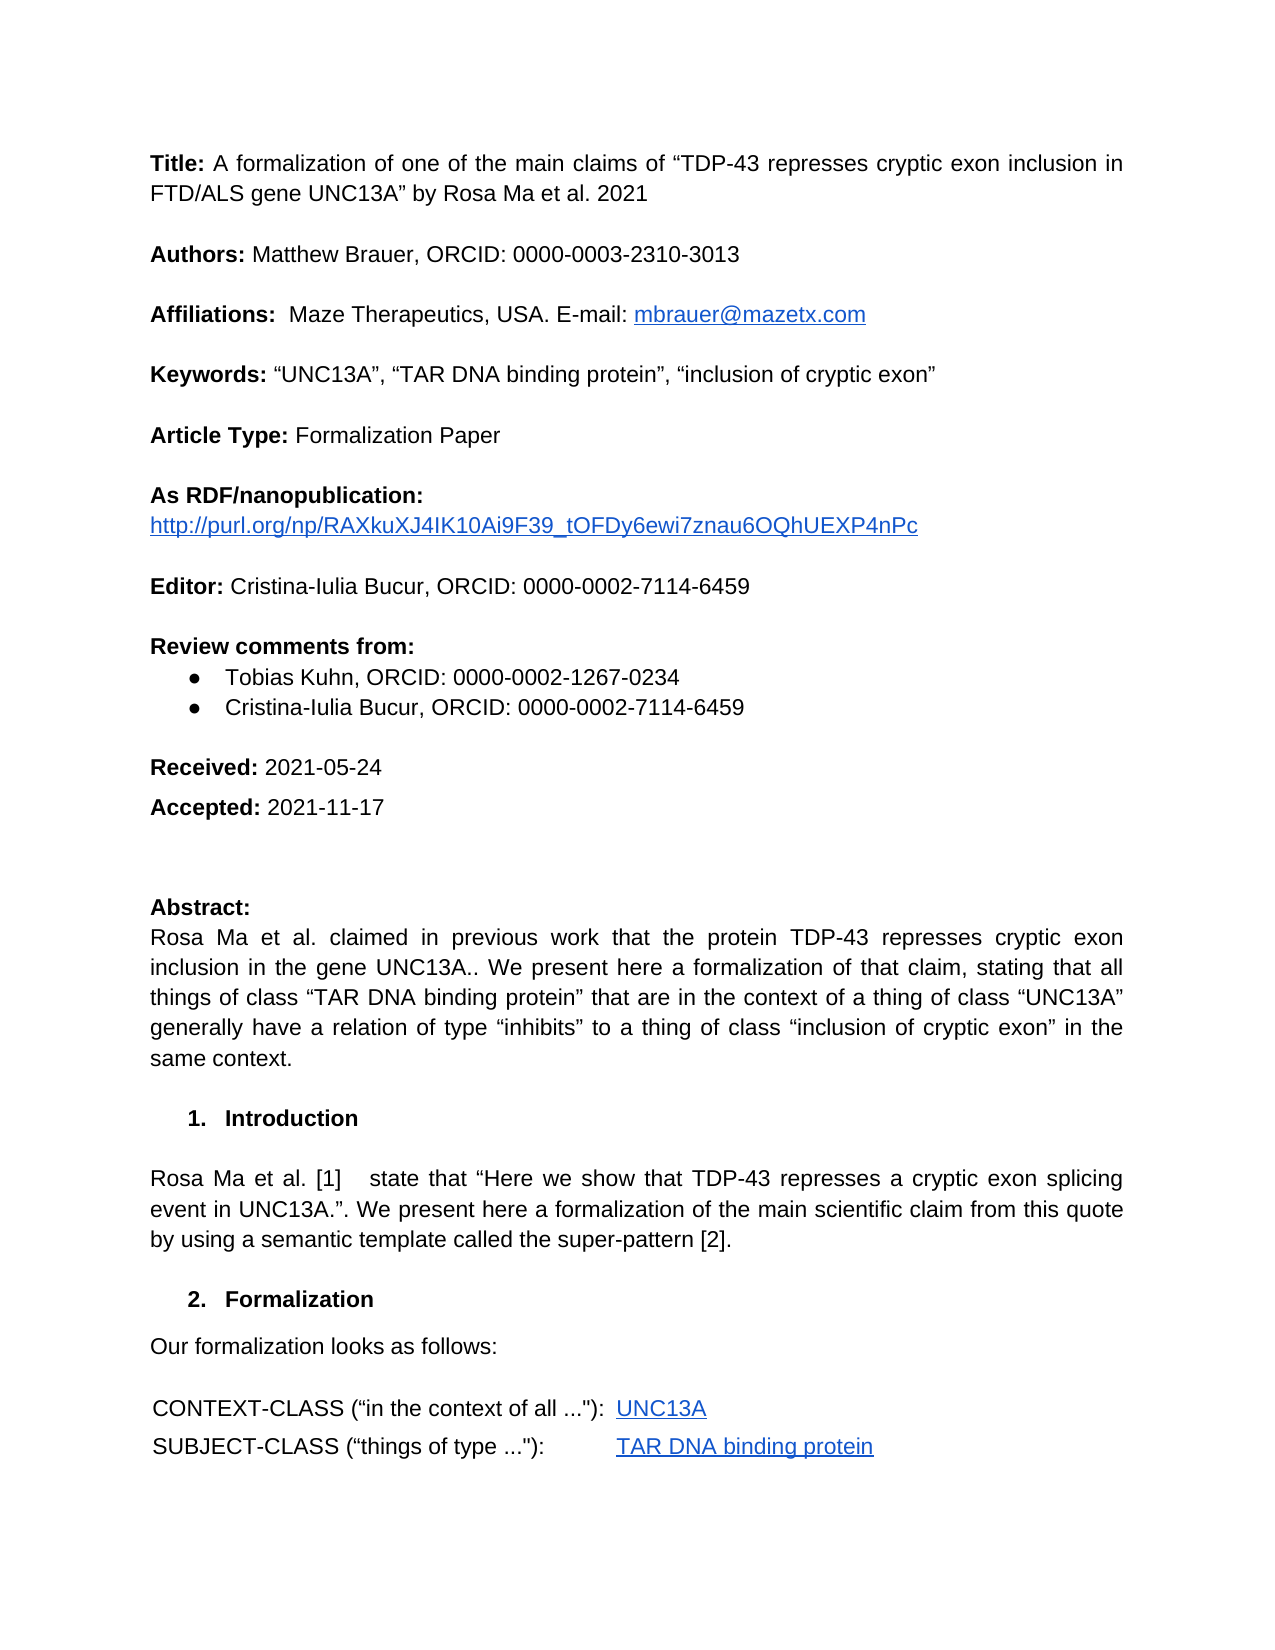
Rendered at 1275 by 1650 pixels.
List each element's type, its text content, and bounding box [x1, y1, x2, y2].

table_cell SUBJECT-CLASS (“things of type ..."): [150, 1431, 614, 1492]
list Introduction [187, 1105, 1125, 1131]
table_header CONTEXT-CLASS (“in the context of all ..."): [150, 1393, 614, 1431]
text As RDF/nanopublication: http://purl.org/np/RAXkuXJ4IK10Ai9F39_tOFDy6ewi7znau6OQhUEXP4nPc [150, 482, 1125, 539]
text Our formalization looks as follows: [150, 1333, 1125, 1359]
list Cristina-Iulia Bucur, ORCID: 0000-0002-7114-6459 [187, 694, 1125, 720]
text Abstract: [150, 893, 1125, 920]
text Editor: Cristina-Iulia Bucur, ORCID: 0000-0002-7114-6459 [150, 573, 1125, 599]
text Rosa Ma et al. claimed in previous work that the protein TDP-43 represses cryptic exon inclusion in the gene UNC13A.. We present here a formalization of that claim, stating that all things of class “TAR DNA binding protein” that are in the context of a thing of class “UNC13A” generally have a relation of type “inhibits” to a thing of class “inclusion of cryptic exon” in the same context. [150, 924, 1125, 1071]
table_cell TAR DNA binding protein [614, 1431, 1078, 1492]
text Review comments from: [150, 633, 1125, 660]
text Authors: Matthew Brauer, ORCID: 0000-0003-2310-3013 [150, 241, 1125, 267]
table_header UNC13A [614, 1393, 1078, 1431]
list Tobias Kuhn, ORCID: 0000-0002-1267-0234 [187, 663, 1125, 690]
list Formalization [187, 1286, 1125, 1313]
text Rosa Ma et al. [1] state that “Here we show that TDP-43 represses a cryptic exon splicing event in UNC13A.”. We present here a formalization of the main scientific claim from this quote by using a semantic template called the super-pattern [2]. [150, 1165, 1125, 1252]
text Accepted: 2021-11-17 [150, 794, 1125, 820]
text Keywords: “UNC13A”, “TAR DNA binding protein”, “inclusion of cryptic exon” [150, 361, 1125, 388]
text Title: A formalization of one of the main claims of “TDP-43 represses cryptic exon inclusion in FTD/ALS gene UNC13A” by Rosa Ma et al. 2021 [150, 150, 1125, 207]
text Received: 2021-05-24 [150, 754, 1125, 781]
text Affiliations: Maze Therapeutics, USA. E-mail: mbrauer@mazetx.com [150, 301, 1125, 327]
text Article Type: Formalization Paper [150, 422, 1125, 448]
